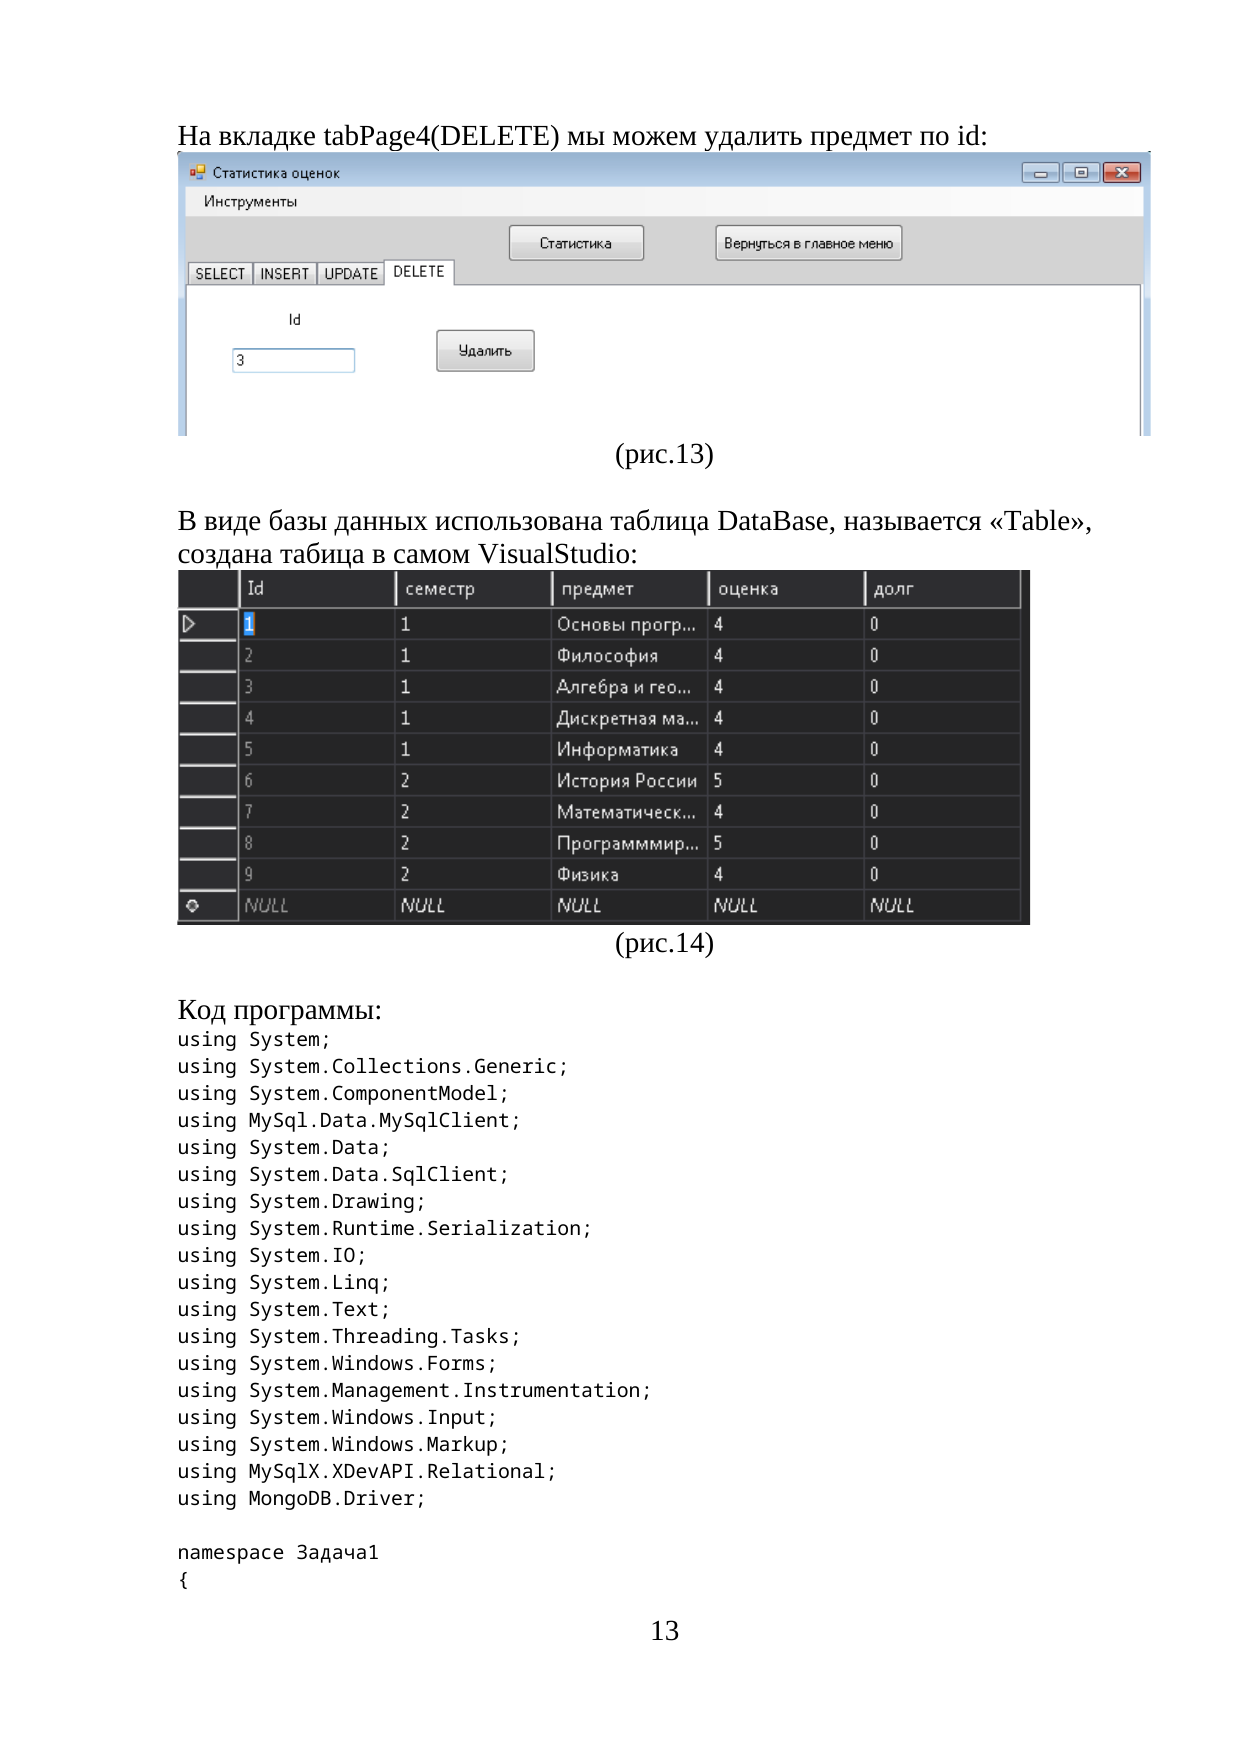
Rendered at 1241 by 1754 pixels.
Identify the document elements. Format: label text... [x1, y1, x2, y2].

text using System.Text; [177, 1295, 1152, 1322]
text using System.Windows.Forms; [177, 1349, 1152, 1376]
text namespace Задача1 [177, 1538, 1152, 1565]
text using System; [177, 1026, 1152, 1052]
text (рис.14) [177, 925, 1152, 958]
text using System.ComponentModel; [177, 1079, 1152, 1106]
text using System.Runtime.Serialization; [177, 1214, 1152, 1241]
text using System.Linq; [177, 1268, 1152, 1295]
text using System.Management.Instrumentation; [177, 1376, 1152, 1403]
picture [177, 570, 1031, 925]
text В виде базы данных использована таблица DataBase, называется «Table», создана табица в самом VisualStudio: [177, 503, 1152, 570]
text using MySql.Data.MySqlClient; [177, 1106, 1152, 1133]
text using System.Collections.Generic; [177, 1052, 1152, 1079]
picture [177, 151, 1151, 436]
text using System.Threading.Tasks; [177, 1322, 1152, 1349]
text (рис.13) [177, 436, 1152, 469]
text using System.Drawing; [177, 1187, 1152, 1214]
text using System.IO; [177, 1241, 1152, 1268]
text Код программы: [177, 992, 1152, 1026]
text using MongoDB.Driver; [177, 1484, 1152, 1511]
text using MySqlX.XDevAPI.Relational; [177, 1457, 1152, 1484]
text { [177, 1565, 1152, 1592]
text using System.Windows.Input; [177, 1403, 1152, 1430]
text using System.Windows.Markup; [177, 1430, 1152, 1457]
text На вкладке tabPage4(DELETE) мы можем удалить предмет по id: [177, 118, 1152, 152]
text using System.Data.SqlClient; [177, 1160, 1152, 1187]
text using System.Data; [177, 1133, 1152, 1160]
